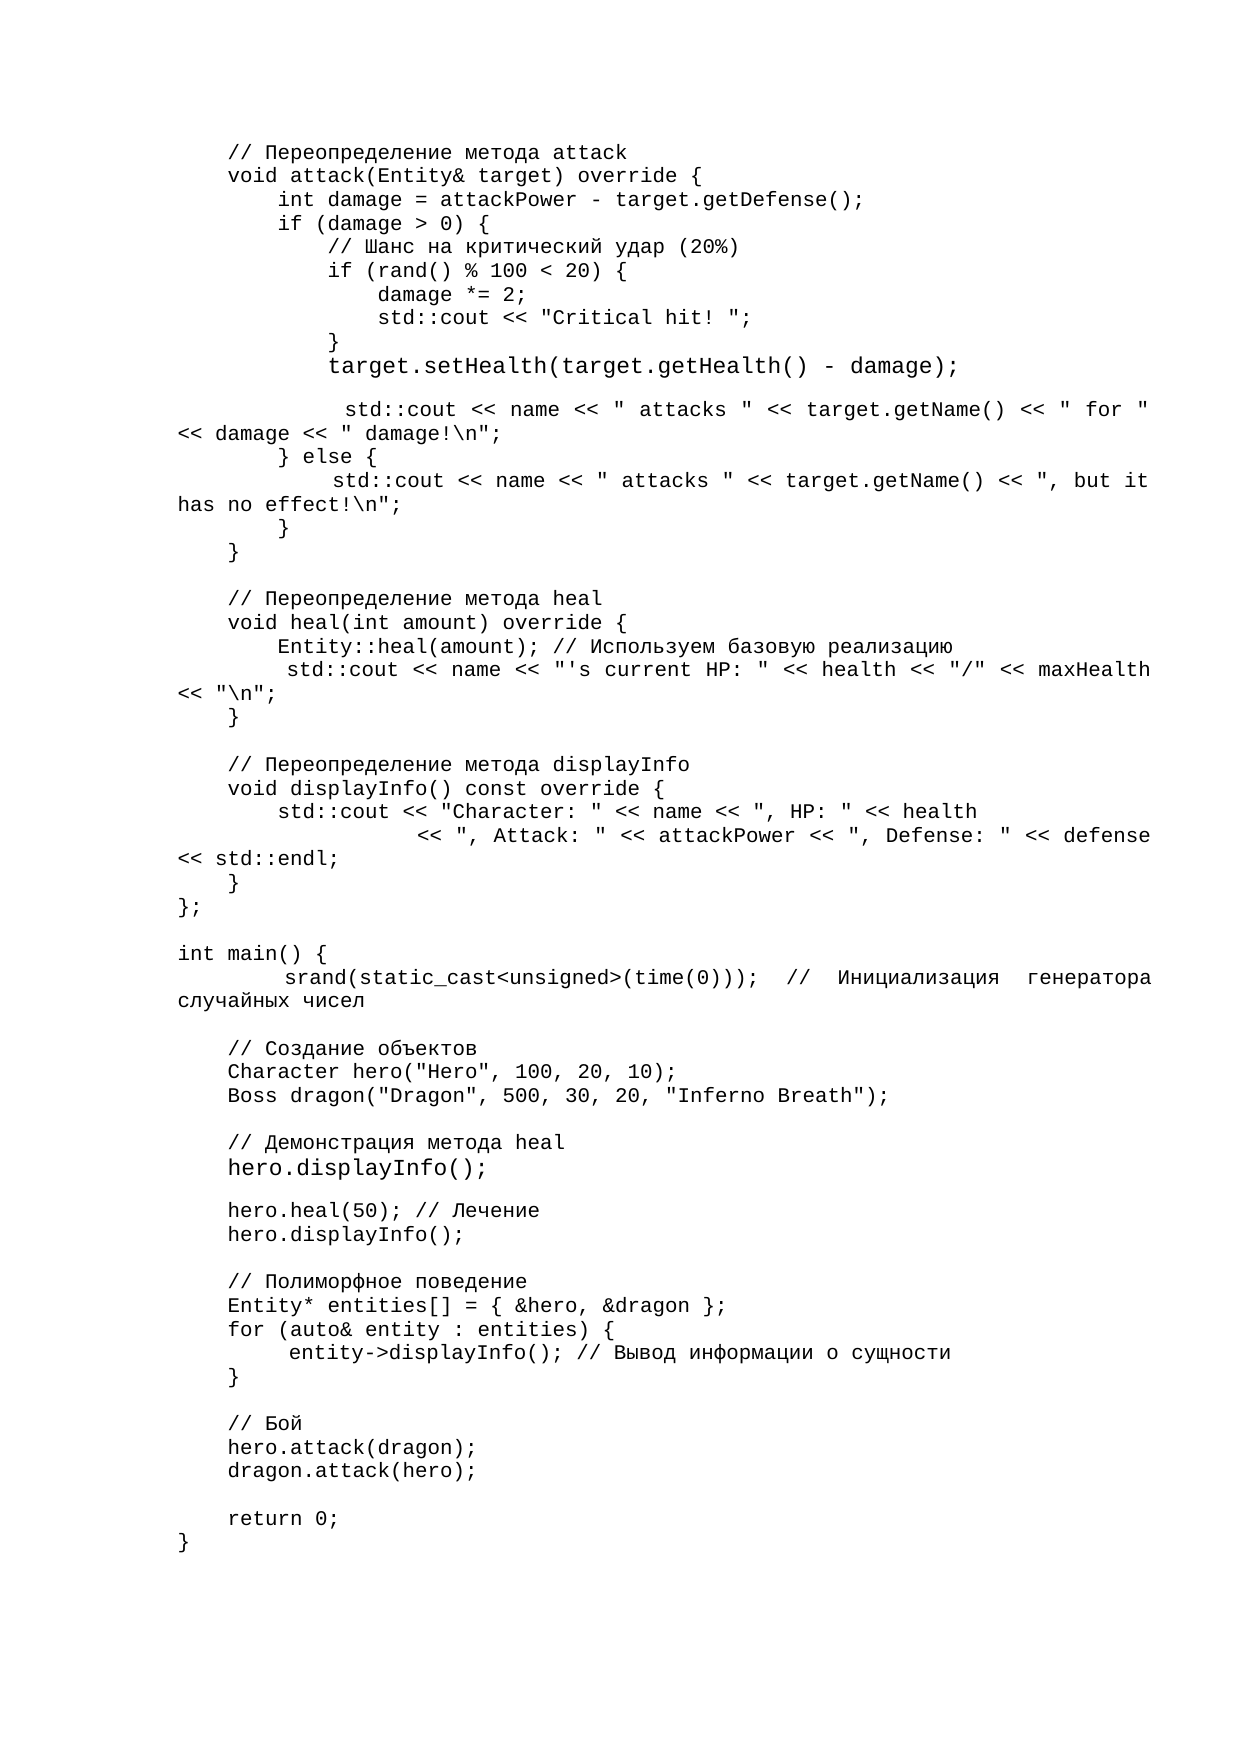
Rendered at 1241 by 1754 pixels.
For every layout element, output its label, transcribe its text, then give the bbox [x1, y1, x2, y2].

text } [177, 1531, 1152, 1555]
text void displayInfo() const override { [177, 777, 1152, 801]
text // Шанс на критический удар (20%) [177, 236, 1152, 260]
text hero.displayInfo(); [177, 1224, 1152, 1248]
text // Полиморфное поведение [177, 1271, 1152, 1295]
text // Демонстрация метода heal [177, 1132, 1152, 1156]
text } [177, 1366, 1152, 1389]
text }; [177, 896, 1152, 919]
text hero.attack(dragon); [177, 1437, 1152, 1461]
text // Переопределение метода heal [177, 588, 1152, 612]
text entity->displayInfo(); // Вывод информации о сущности [177, 1342, 1152, 1366]
text Character hero("Hero", 100, 20, 10); [177, 1061, 1152, 1085]
text if (damage > 0) { [177, 213, 1152, 236]
text hero.heal(50); // Лечение [177, 1200, 1152, 1224]
text return 0; [177, 1508, 1152, 1531]
text target.setHealth(target.getHealth() - damage); [177, 354, 1152, 381]
text // Переопределение метода attack [177, 142, 1152, 165]
text } [177, 331, 1152, 354]
text int main() { [177, 943, 1152, 967]
text int damage = attackPower - target.getDefense(); [177, 189, 1152, 213]
text for (auto& entity : entities) { [177, 1319, 1152, 1342]
text } [177, 541, 1152, 565]
text std::cout << name << " attacks " << target.getName() << " for " << damage << " damage!\n"; [177, 399, 1152, 446]
text hero.displayInfo(); [177, 1156, 1152, 1182]
text // Бой [177, 1413, 1152, 1437]
text Entity* entities[] = { &hero, &dragon }; [177, 1295, 1152, 1319]
text } else { [177, 446, 1152, 470]
text } [177, 872, 1152, 896]
text } [177, 517, 1152, 541]
text std::cout << name << " attacks " << target.getName() << ", but it has no effect!\n"; [177, 470, 1152, 517]
text damage *= 2; [177, 284, 1152, 307]
text // Переопределение метода displayInfo [177, 754, 1152, 777]
text Entity::heal(amount); // Используем базовую реализацию [177, 636, 1152, 659]
text void heal(int amount) override { [177, 612, 1152, 636]
text Boss dragon("Dragon", 500, 30, 20, "Inferno Breath"); [177, 1085, 1152, 1108]
text } [177, 707, 1152, 730]
text void attack(Entity& target) override { [177, 165, 1152, 189]
text std::cout << "Character: " << name << ", HP: " << health [177, 801, 1152, 825]
text std::cout << "Critical hit! "; [177, 307, 1152, 331]
text dragon.attack(hero); [177, 1461, 1152, 1484]
text << ", Attack: " << attackPower << ", Defense: " << defense << std::endl; [177, 825, 1152, 872]
text std::cout << name << "'s current HP: " << health << "/" << maxHealth << "\n"; [177, 659, 1152, 707]
text srand(static_cast<unsigned>(time(0))); // Инициализация генератора случайных чисел [177, 967, 1152, 1014]
text if (rand() % 100 < 20) { [177, 260, 1152, 284]
text // Создание объектов [177, 1038, 1152, 1061]
